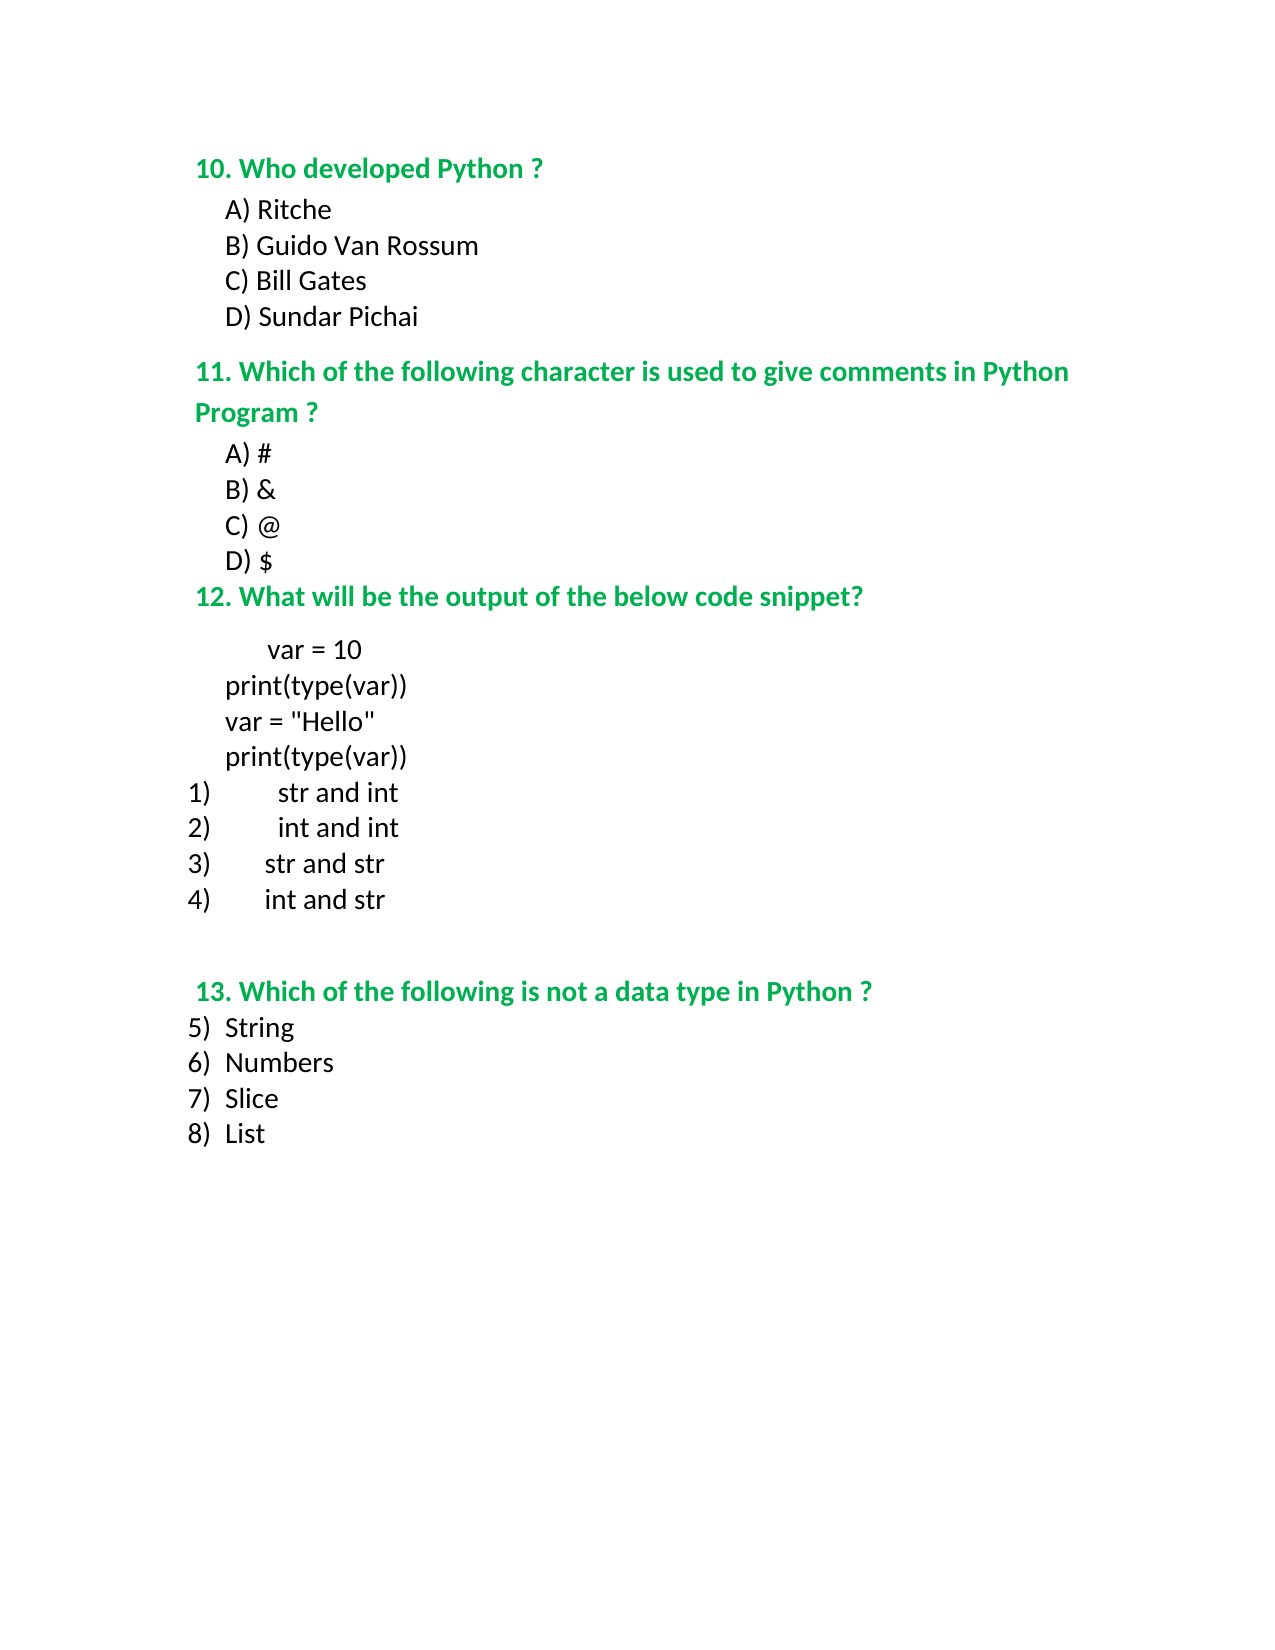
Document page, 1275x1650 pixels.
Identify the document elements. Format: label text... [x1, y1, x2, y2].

text C) Bill Gates [225, 262, 1125, 298]
text 11. Which of the following character is used to give comments in Python Program ? [195, 353, 1125, 430]
list int and str [187, 881, 1125, 916]
text D) Sundar Pichai [225, 298, 1125, 333]
text B) & [225, 471, 1125, 507]
list Slice [187, 1080, 1125, 1116]
text print(type(var)) [225, 667, 1125, 703]
list String [187, 1009, 1125, 1044]
list str and str [187, 845, 1125, 881]
text D) $ [225, 542, 1125, 578]
text B) Guido Van Rossum [225, 227, 1125, 262]
list Numbers [187, 1044, 1125, 1080]
text C) @ [225, 507, 1125, 542]
text var = "Hello" [225, 703, 1125, 738]
text A) Ritche [225, 191, 1125, 227]
text A) # [225, 435, 1125, 471]
text 13. Which of the following is not a data type in Python ? [195, 973, 1125, 1009]
text print(type(var)) [225, 738, 1125, 774]
text 10. Who developed Python ? [195, 150, 1125, 186]
list List [187, 1116, 1125, 1151]
text var = 10 [195, 631, 1125, 667]
text 12. What will be the output of the below code snippet? [195, 578, 1125, 613]
list str and int [187, 774, 1125, 809]
list int and int [187, 809, 1125, 845]
